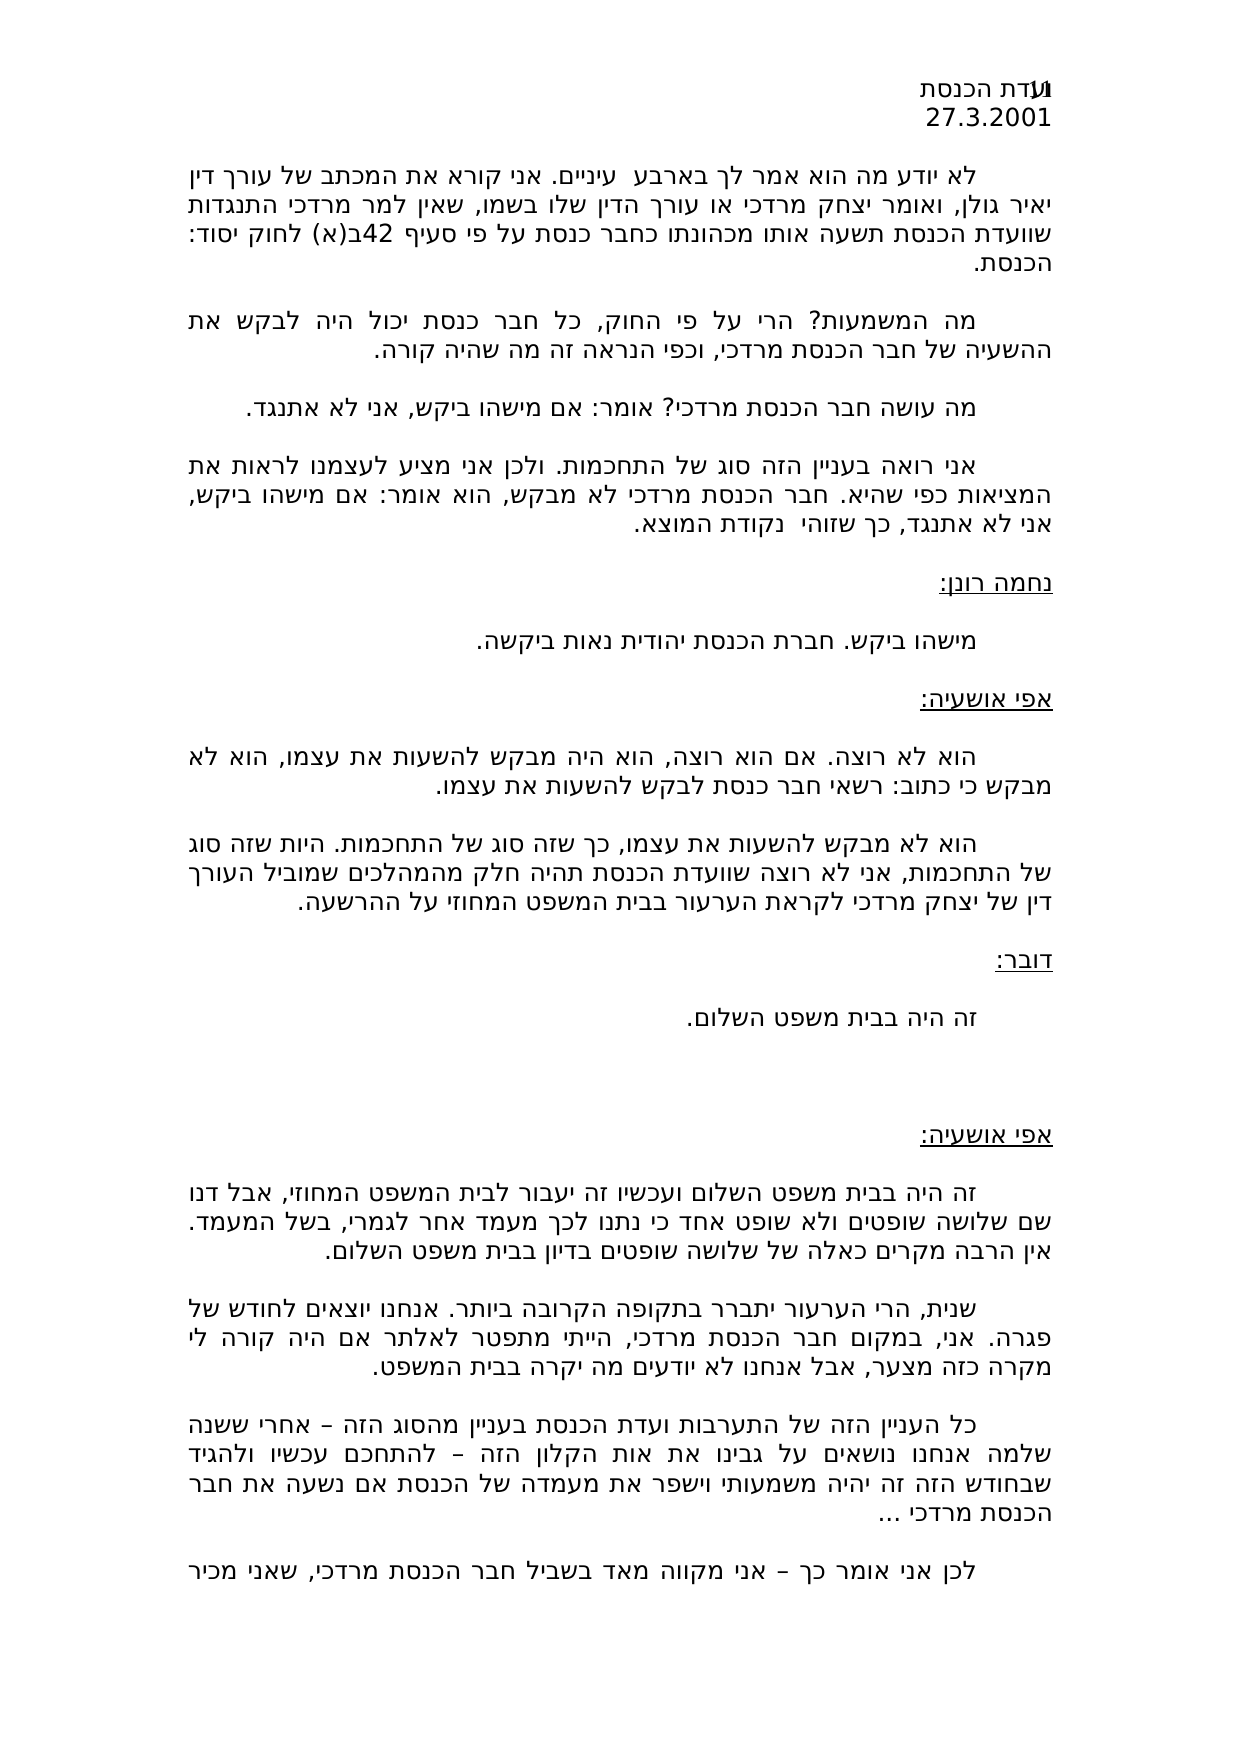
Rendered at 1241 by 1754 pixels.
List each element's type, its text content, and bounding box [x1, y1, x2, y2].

text מה עושה חבר הכנסת מרדכי? אומר: אם מישהו ביקש, אני לא אתנגד. [187, 393, 1053, 422]
text אני רואה בעניין הזה סוג של התחכמות. ולכן אני מציע לעצמנו לראות את המציאות כפי שהיא. חבר הכנסת מרדכי לא מבקש, הוא אומר: אם מישהו ביקש, אני לא אתנגד, כך שזוהי נקודת המוצא. [187, 451, 1053, 539]
text שנית, הרי הערעור יתברר בתקופה הקרובה ביותר. אנחנו יוצאים לחודש של פגרה. אני, במקום חבר הכנסת מרדכי, הייתי מתפטר לאלתר אם היה קורה לי מקרה כזה מצער, אבל אנחנו לא יודעים מה יקרה בבית המשפט. [187, 1294, 1053, 1382]
text אפי אושעיה: [187, 1032, 1053, 1149]
text כל העניין הזה של התערבות ועדת הכנסת בעניין מהסוג הזה – אחרי ששנה שלמה אנחנו נושאים על גבינו את אות הקלון הזה – להתחכם עכשיו ולהגיד שבחודש הזה זה יהיה משמעותי וישפר את מעמדה של הכנסת אם נשעה את חבר הכנסת מרדכי ... [187, 1410, 1053, 1527]
text לא יודע מה הוא אמר לך בארבע עיניים. אני קורא את המכתב של עורך דין יאיר גולן, ואומר יצחק מרדכי או עורך הדין שלו בשמו, שאין למר מרדכי התנגדות שוועדת הכנסת תשעה אותו מכהונתו כחבר כנסת על פי סעיף 42ב(א) לחוק יסוד: הכנסת. [187, 161, 1053, 277]
text הוא לא מבקש להשעות את עצמו, כך שזה סוג של התחכמות. היות שזה סוג של התחכמות, אני לא רוצה שוועדת הכנסת תהיה חלק מהמהלכים שמוביל העורך דין של יצחק מרדכי לקראת הערעור בבית המשפט המחוזי על ההרשעה. [187, 829, 1053, 917]
text זה היה בבית משפט השלום. [187, 1003, 1053, 1032]
text מישהו ביקש. חברת הכנסת יהודית נאות ביקשה. [187, 626, 1053, 655]
text מה המשמעות? הרי על פי החוק, כל חבר כנסת יכול היה לבקש את ההשעיה של חבר הכנסת מרדכי, וכפי הנראה זה מה שהיה קורה. [187, 306, 1053, 364]
text אפי אושעיה: [187, 655, 1053, 713]
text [187, 1527, 1053, 1585]
text זה היה בבית משפט השלום ועכשיו זה יעבור לבית המשפט המחוזי, אבל דנו שם שלושה שופטים ולא שופט אחד כי נתנו לכך מעמד אחר לגמרי, בשל המעמד. אין הרבה מקרים כאלה של שלושה שופטים בדיון בבית משפט השלום. [187, 1178, 1053, 1265]
text נחמה רונן: [187, 539, 1053, 597]
text הוא לא רוצה. אם הוא רוצה, הוא היה מבקש להשעות את עצמו, הוא לא מבקש כי כתוב: רשאי חבר כנסת לבקש להשעות את עצמו. [187, 742, 1053, 800]
text דובר: [187, 945, 1053, 974]
